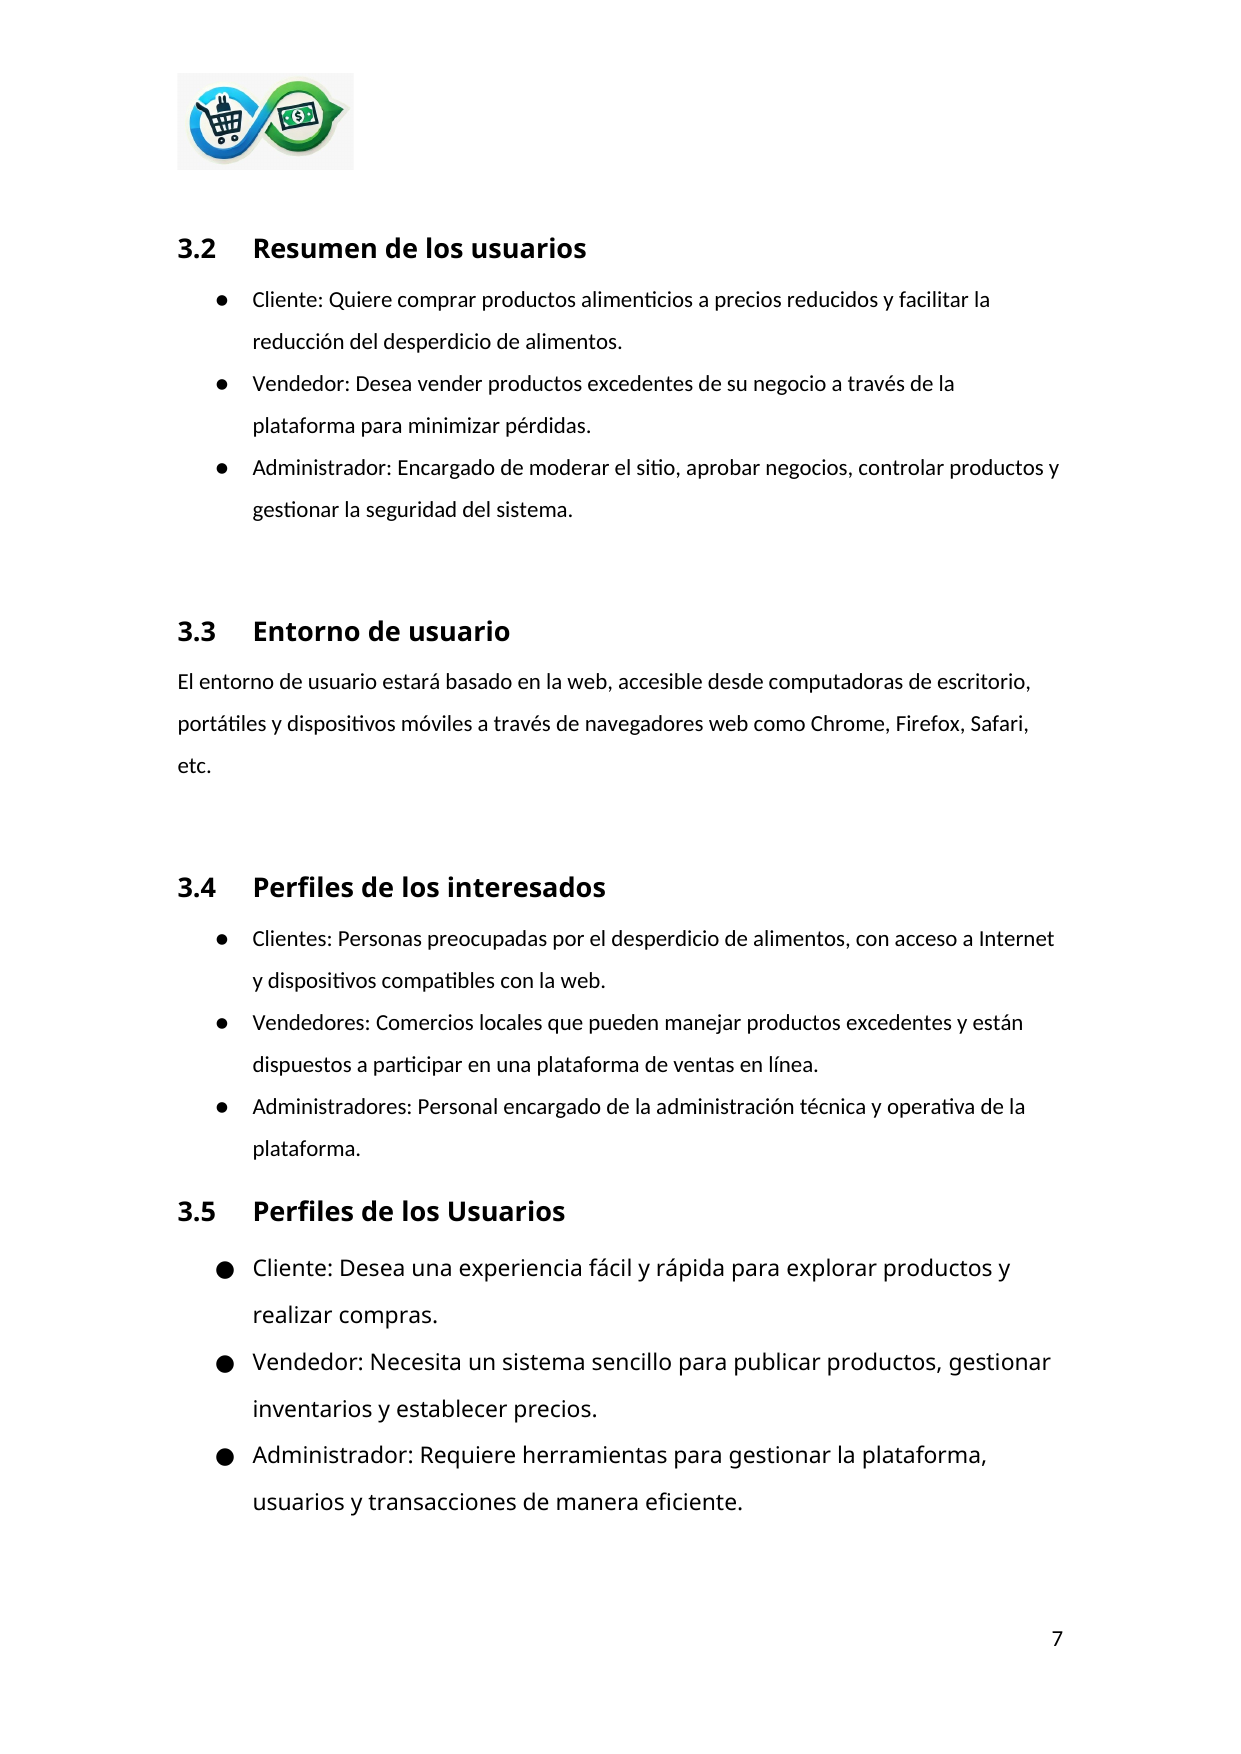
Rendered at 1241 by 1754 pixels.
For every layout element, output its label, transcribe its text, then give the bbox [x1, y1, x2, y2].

list Administrador: Encargado de moderar el sitio, aprobar negocios, controlar productos y gestionar la seguridad del sistema. [215, 453, 1063, 523]
picture [177, 73, 354, 170]
list Vendedores: Comercios locales que pueden manejar productos excedentes y están dispuestos a participar en una plataforma de ventas en línea. [215, 1008, 1063, 1078]
list Administradores: Personal encargado de la administración técnica y operativa de la plataforma. [215, 1092, 1063, 1162]
text El entorno de usuario estará basado en la web, accesible desde computadoras de escritorio, portátiles y dispositivos móviles a través de navegadores web como Chrome, Firefox, Safari, etc. [177, 667, 1063, 779]
list Cliente: Quiere comprar productos alimenticios a precios reducidos y facilitar la reducción del desperdicio de alimentos. [215, 285, 1063, 355]
subtitle 3.4 Perfiles de los interesados [177, 868, 1063, 905]
list Clientes: Personas preocupadas por el desperdicio de alimentos, con acceso a Internet y dispositivos compatibles con la web. [215, 924, 1063, 994]
subtitle Cliente: Desea una experiencia fácil y rápida para explorar productos y realizar compras. [215, 1252, 1063, 1330]
subtitle Vendedor: Necesita un sistema sencillo para publicar productos, gestionar inventarios y establecer precios. [215, 1346, 1063, 1424]
subtitle 3.5 Perfiles de los Usuarios [177, 1192, 1063, 1229]
list Vendedor: Desea vender productos excedentes de su negocio a través de la plataforma para minimizar pérdidas. [215, 369, 1063, 439]
subtitle 3.3 Entorno de usuario [177, 612, 1063, 649]
subtitle Administrador: Requiere herramientas para gestionar la plataforma, usuarios y transacciones de manera eficiente. [215, 1439, 1063, 1517]
subtitle 3.2 Resumen de los usuarios [177, 229, 1063, 266]
